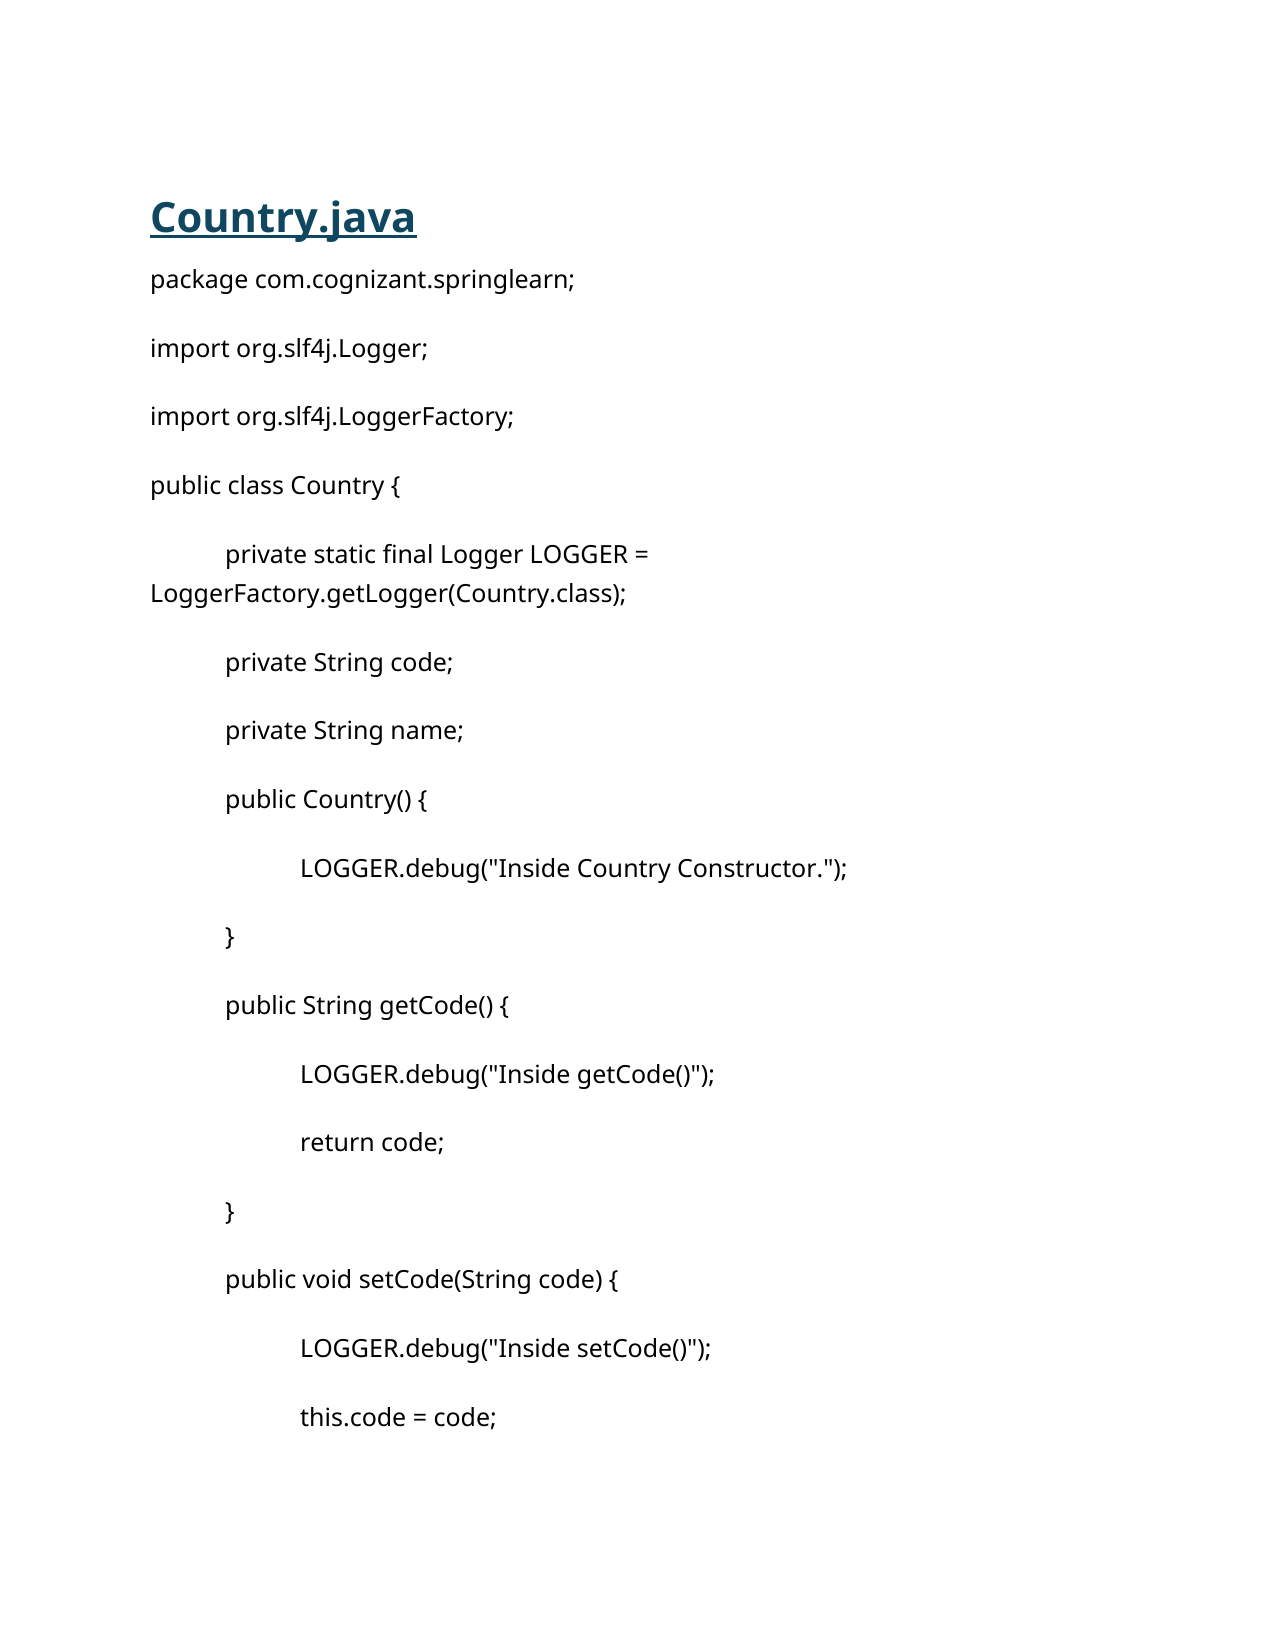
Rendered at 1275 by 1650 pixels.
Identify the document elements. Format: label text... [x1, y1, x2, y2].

text return code; [225, 1125, 1125, 1159]
text this.code = code; [225, 1399, 1125, 1433]
text public Country() { [150, 782, 1125, 816]
subtitle Country.java [150, 187, 1125, 244]
text public class Country { [150, 468, 1125, 502]
text import org.slf4j.Logger; [150, 330, 1125, 364]
text } [150, 919, 1125, 953]
text LOGGER.debug("Inside setCode()"); [225, 1331, 1125, 1365]
text import org.slf4j.LoggerFactory; [150, 399, 1125, 433]
text public String getCode() { [150, 988, 1125, 1022]
text package com.cognizant.springlearn; [150, 262, 1125, 296]
text LOGGER.debug("Inside Country Constructor."); [225, 850, 1125, 884]
text public void setCode(String code) { [150, 1262, 1125, 1296]
text LOGGER.debug("Inside getCode()"); [225, 1056, 1125, 1090]
text } [150, 1193, 1125, 1228]
text private String name; [150, 713, 1125, 747]
text private static final Logger LOGGER = LoggerFactory.getLogger(Country.class); [150, 536, 1125, 610]
text private String code; [150, 644, 1125, 678]
